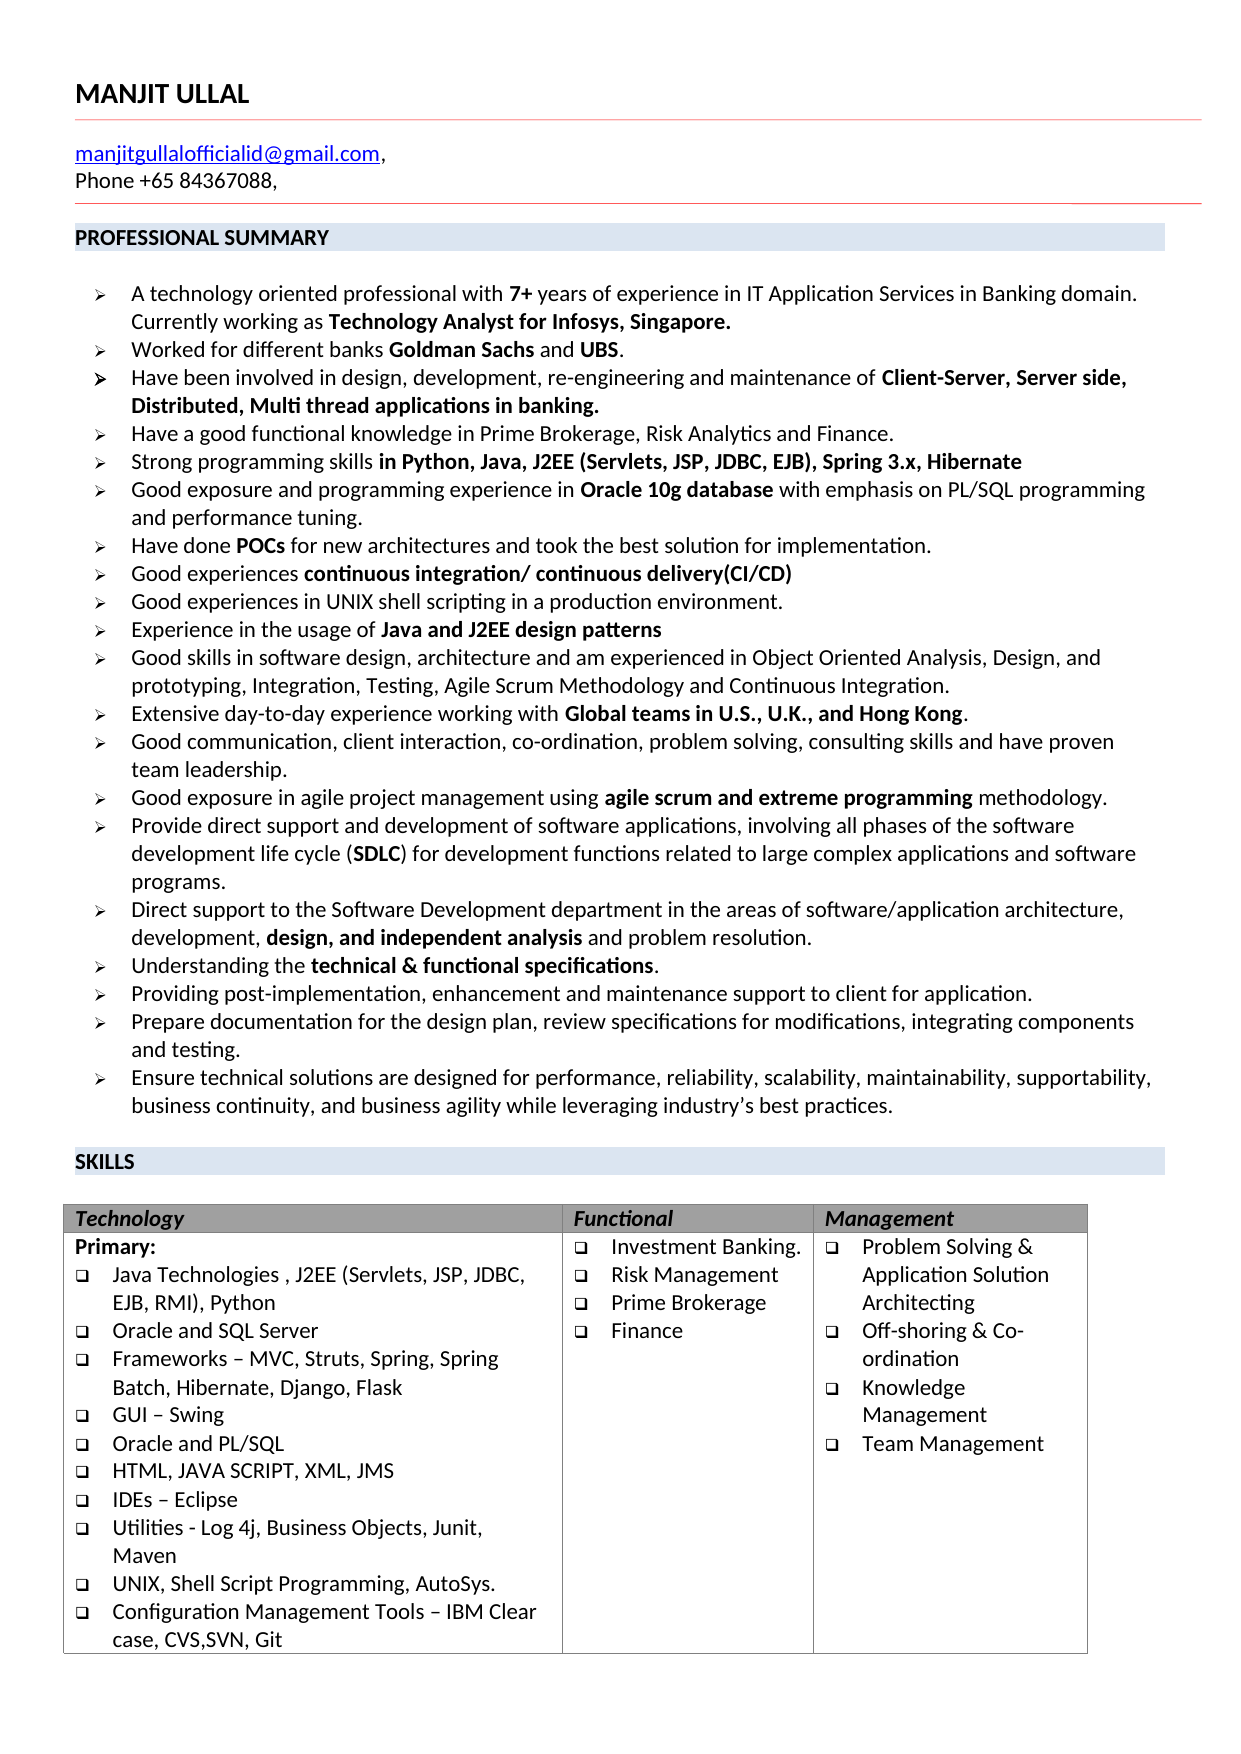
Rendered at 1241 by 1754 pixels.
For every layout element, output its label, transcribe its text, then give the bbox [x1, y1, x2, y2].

list Good experiences continuous integration/ continuous delivery(CI/CD) [94, 559, 1165, 587]
text PROFESSIONAL SUMMARY [75, 223, 1165, 251]
list Strong programming skills in Python, Java, J2EE (Servlets, JSP, JDBC, EJB), Spring 3.x, Hibernate [94, 447, 1165, 475]
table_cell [814, 1233, 1087, 1653]
table_header Technology [64, 1205, 562, 1232]
text MANJIT ULLAL [75, 75, 1165, 111]
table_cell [563, 1233, 813, 1653]
list Have been involved in design, development, re-engineering and maintenance of Client-Server, Server side, Distributed, Multi thread applications in banking. [94, 363, 1165, 419]
list Good skills in software design, architecture and am experienced in Object Oriented Analysis, Design, and prototyping, Integration, Testing, Agile Scrum Methodology and Continuous Integration. [94, 643, 1165, 699]
list A technology oriented professional with 7+ years of experience in IT Application Services in Banking domain. Currently working as Technology Analyst for Infosys, Singapore. [94, 279, 1165, 335]
text SKILLS [75, 1147, 1165, 1175]
text Phone +65 84367088, [75, 167, 1165, 195]
list Have done POCs for new architectures and took the best solution for implementation. [94, 531, 1165, 559]
text manjitgullalofficialid@gmail.com, [75, 139, 1165, 167]
list Providing post-implementation, enhancement and maintenance support to client for application. [94, 979, 1165, 1007]
table_header Management [814, 1205, 1087, 1232]
list Good exposure and programming experience in Oracle 10g database with emphasis on PL/SQL programming and performance tuning. [94, 475, 1165, 531]
list Good communication, client interaction, co-ordination, problem solving, consulting skills and have proven team leadership. [94, 727, 1165, 783]
table_header Functional [563, 1205, 813, 1232]
list Understanding the technical & functional specifications. [94, 951, 1165, 979]
list Extensive day-to-day experience working with Global teams in U.S., U.K., and Hong Kong. [94, 699, 1165, 727]
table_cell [64, 1233, 562, 1653]
list Good exposure in agile project management using agile scrum and extreme programming methodology. [94, 783, 1165, 811]
list Direct support to the Software Development department in the areas of software/application architecture, development, design, and independent analysis and problem resolution. [94, 895, 1165, 951]
list Good experiences in UNIX shell scripting in a production environment. [94, 587, 1165, 615]
list Experience in the usage of Java and J2EE design patterns [94, 615, 1165, 643]
list Provide direct support and development of software applications, involving all phases of the software development life cycle (SDLC) for development functions related to large complex applications and software programs. [94, 811, 1165, 895]
list Have a good functional knowledge in Prime Brokerage, Risk Analytics and Finance. [94, 419, 1165, 447]
list Worked for different banks Goldman Sachs and UBS. [94, 335, 1165, 363]
list Ensure technical solutions are designed for performance, reliability, scalability, maintainability, supportability, business continuity, and business agility while leveraging industry’s best practices. [94, 1063, 1165, 1119]
list Prepare documentation for the design plan, review specifications for modifications, integrating components and testing. [94, 1007, 1165, 1063]
